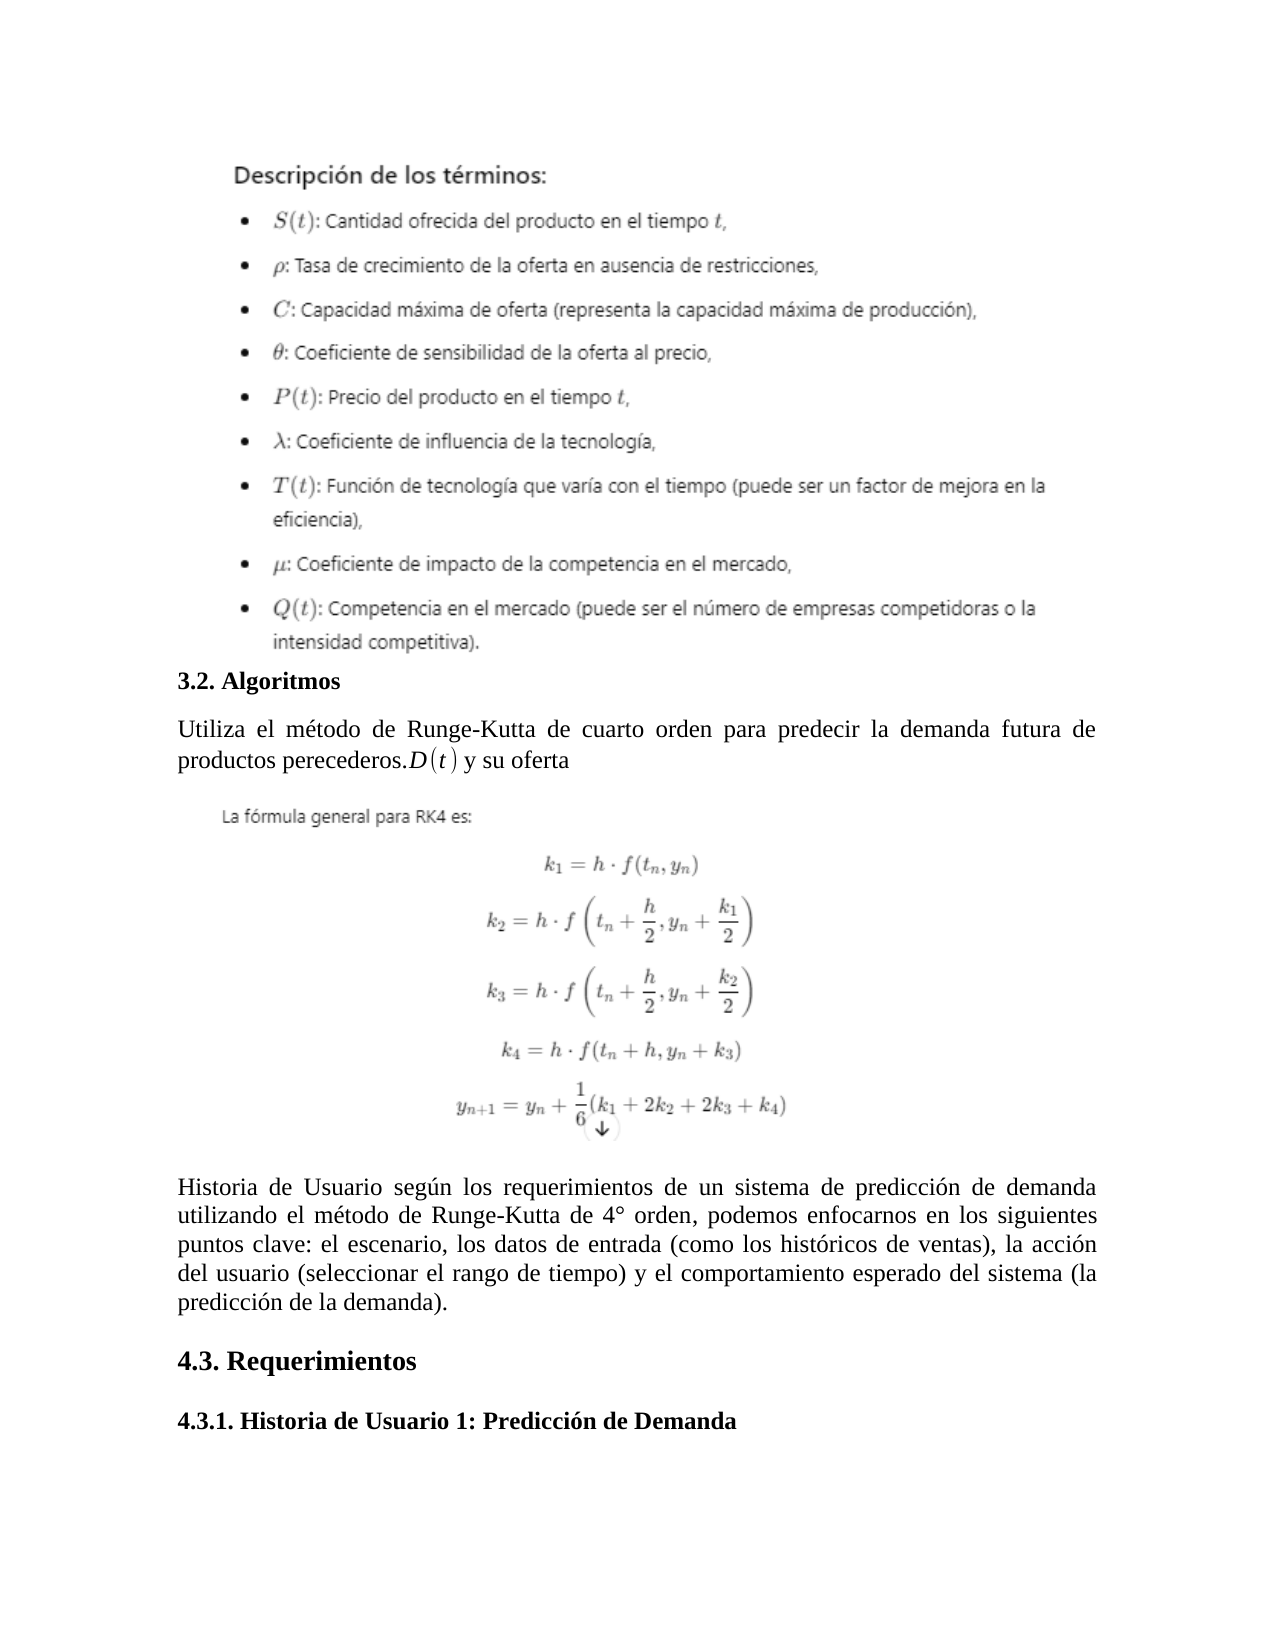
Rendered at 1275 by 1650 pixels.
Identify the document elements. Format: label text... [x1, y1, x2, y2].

text 3.2. Algoritmos [177, 666, 1098, 695]
picture [177, 793, 1098, 1141]
text Utiliza el método de Runge-Kutta de cuarto orden para predecir la demanda futura de productos perecederos. y su oferta [177, 714, 1098, 775]
picture [177, 147, 1098, 666]
text Historia de Usuario según los requerimientos de un sistema de predicción de demanda utilizando el método de Runge-Kutta de 4° orden, podemos enfocarnos en los siguientes puntos clave: el escenario, los datos de entrada (como los históricos de ventas), la acción del usuario (seleccionar el rango de tiempo) y el comportamiento esperado del sistema (la predicción de la demanda). [177, 1172, 1098, 1315]
text 4.3. Requerimientos [177, 1344, 1098, 1377]
text 4.3.1. Historia de Usuario 1: Predicción de Demanda [177, 1406, 1098, 1435]
